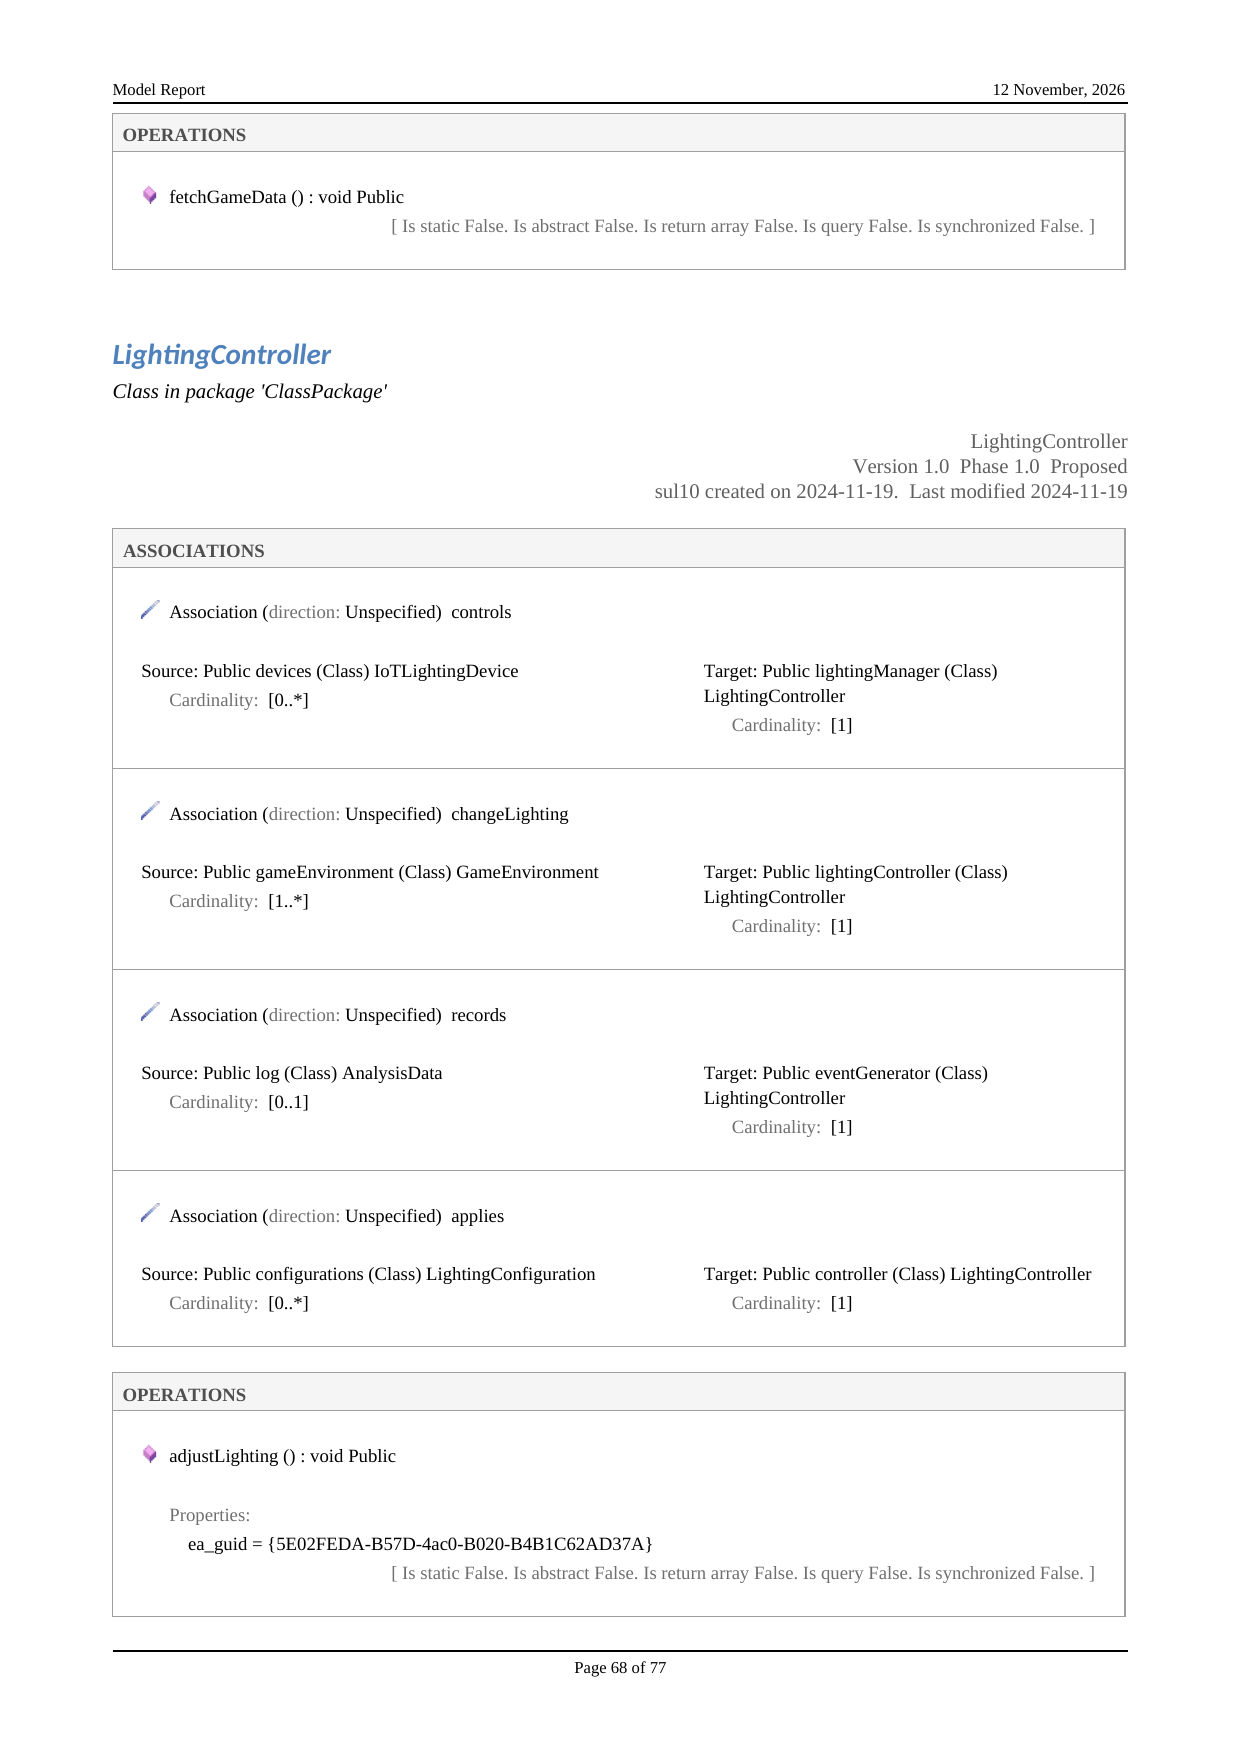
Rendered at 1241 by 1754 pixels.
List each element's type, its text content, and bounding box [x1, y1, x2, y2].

table_cell Target: Public controller (Class) LightingController Cardinality: [1] [675, 1258, 1124, 1346]
text Class in package 'ClassPackage' [112, 378, 1128, 403]
table_cell Target: Public lightingManager (Class) LightingController Cardinality: [1] [675, 655, 1124, 768]
picture [141, 184, 160, 204]
table_cell Association (direction: Unspecified) controls [113, 568, 1124, 655]
table_cell Source: Public log (Class) AnalysisData Cardinality: [0..1] [113, 1057, 675, 1170]
table_cell Target: Public lightingController (Class) LightingController Cardinality: [1] [675, 856, 1124, 969]
picture [141, 801, 160, 820]
table_header fetchGameData () : void Public [ Is static False. Is abstract False. Is return array False. Is query False. Is synchronized False. ] [113, 152, 1124, 269]
table_cell adjustLighting () : void Public Properties: ea_guid = {5E02FEDA-B57D-4ac0-B020-B4B1C62AD37A} [ Is static False. Is abstract False. Is return array False. Is query False. Is synchronized False. ] [113, 1411, 1124, 1616]
subtitle LightingController [112, 345, 1128, 370]
picture [141, 1002, 160, 1021]
table_cell Target: Public eventGenerator (Class) LightingController Cardinality: [1] [675, 1057, 1124, 1170]
table_header OPERATIONS [113, 114, 1124, 151]
table_header Association (direction: Unspecified) applies [113, 1171, 1124, 1258]
picture [141, 600, 160, 619]
picture [141, 1443, 160, 1463]
table_cell Source: Public gameEnvironment (Class) GameEnvironment Cardinality: [1..*] [113, 856, 675, 969]
text sul10 created on 2024-11-19. Last modified 2024-11-19 [112, 478, 1128, 503]
table_header ASSOCIATIONS [113, 529, 1124, 567]
text Version 1.0 Phase 1.0 Proposed [112, 453, 1128, 478]
table_cell Source: Public devices (Class) IoTLightingDevice Cardinality: [0..*] [113, 655, 675, 768]
table_header Association (direction: Unspecified) records [113, 970, 1124, 1057]
table_header Association (direction: Unspecified) changeLighting [113, 769, 1124, 856]
table_header OPERATIONS [113, 1373, 1124, 1410]
table_cell Source: Public configurations (Class) LightingConfiguration Cardinality: [0..*] [113, 1258, 675, 1346]
text LightingController [112, 428, 1128, 453]
picture [141, 1203, 160, 1222]
